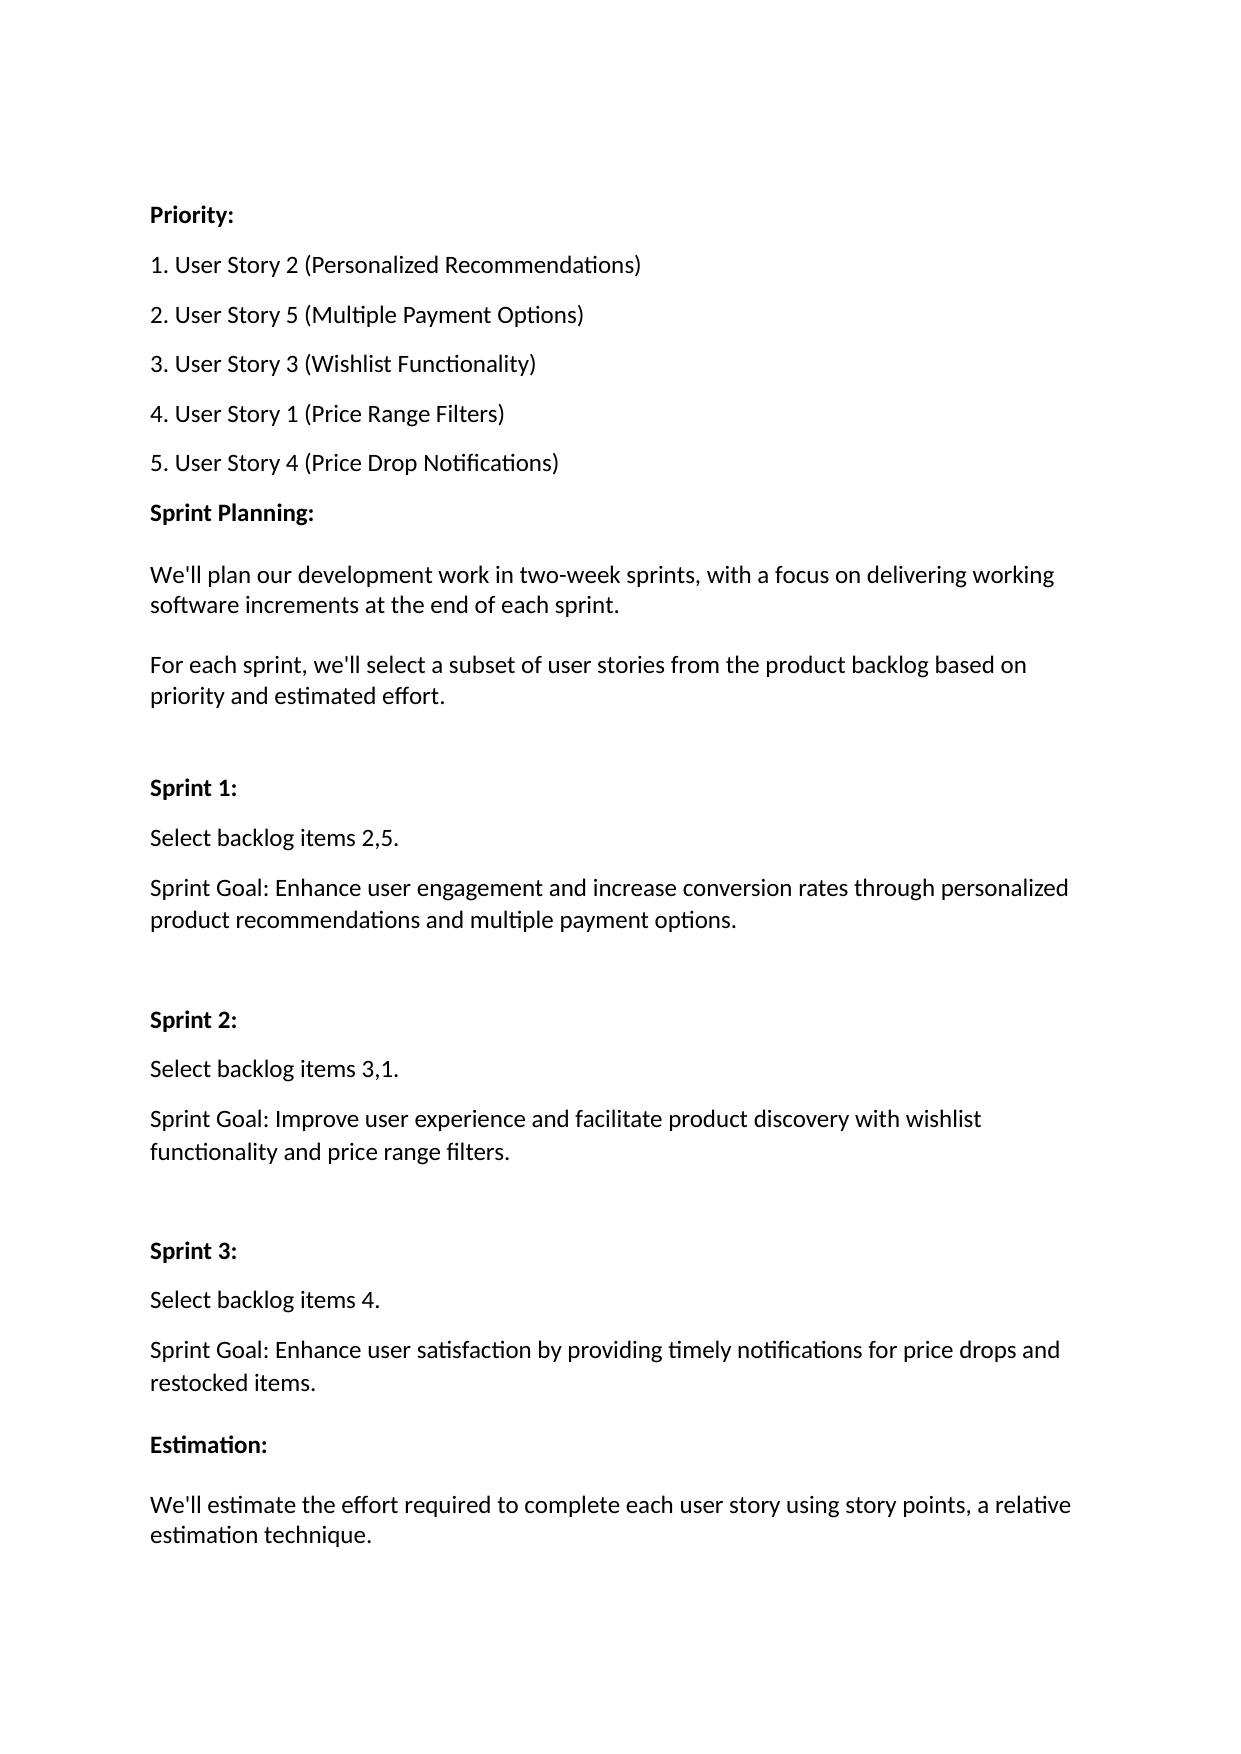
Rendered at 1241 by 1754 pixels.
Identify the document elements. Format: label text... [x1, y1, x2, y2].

text 2. User Story 5 (Multiple Payment Options) [150, 299, 1090, 329]
text Sprint Goal: Enhance user engagement and increase conversion rates through personalized product recommendations and multiple payment options. [150, 872, 1090, 935]
text Select backlog items 2,5. [150, 822, 1090, 853]
text 1. User Story 2 (Personalized Recommendations) [150, 249, 1090, 280]
text Sprint Goal: Enhance user satisfaction by providing timely notifications for price drops and restocked items. [150, 1334, 1090, 1398]
text For each sprint, we'll select a subset of user stories from the product backlog based on priority and estimated effort. [150, 649, 1090, 710]
text Select backlog items 3,1. [150, 1053, 1090, 1084]
text 4. User Story 1 (Price Range Filters) [150, 398, 1090, 428]
text Priority: [150, 199, 1090, 230]
text We'll estimate the effort required to complete each user story using story points, a relative estimation technique. [150, 1489, 1090, 1550]
text Sprint Planning: [150, 497, 1090, 528]
text Sprint Goal: Improve user experience and facilitate product discovery with wishlist functionality and price range filters. [150, 1103, 1090, 1166]
text 5. User Story 4 (Price Drop Notifications) [150, 447, 1090, 478]
text Select backlog items 4. [150, 1284, 1090, 1315]
text Estimation: [150, 1429, 1090, 1460]
text Sprint 3: [150, 1235, 1090, 1266]
text Sprint 1: [150, 772, 1090, 803]
text We'll plan our development work in two-week sprints, with a focus on delivering working software increments at the end of each sprint. [150, 559, 1090, 620]
text 3. User Story 3 (Wishlist Functionality) [150, 348, 1090, 379]
text Sprint 2: [150, 1004, 1090, 1034]
